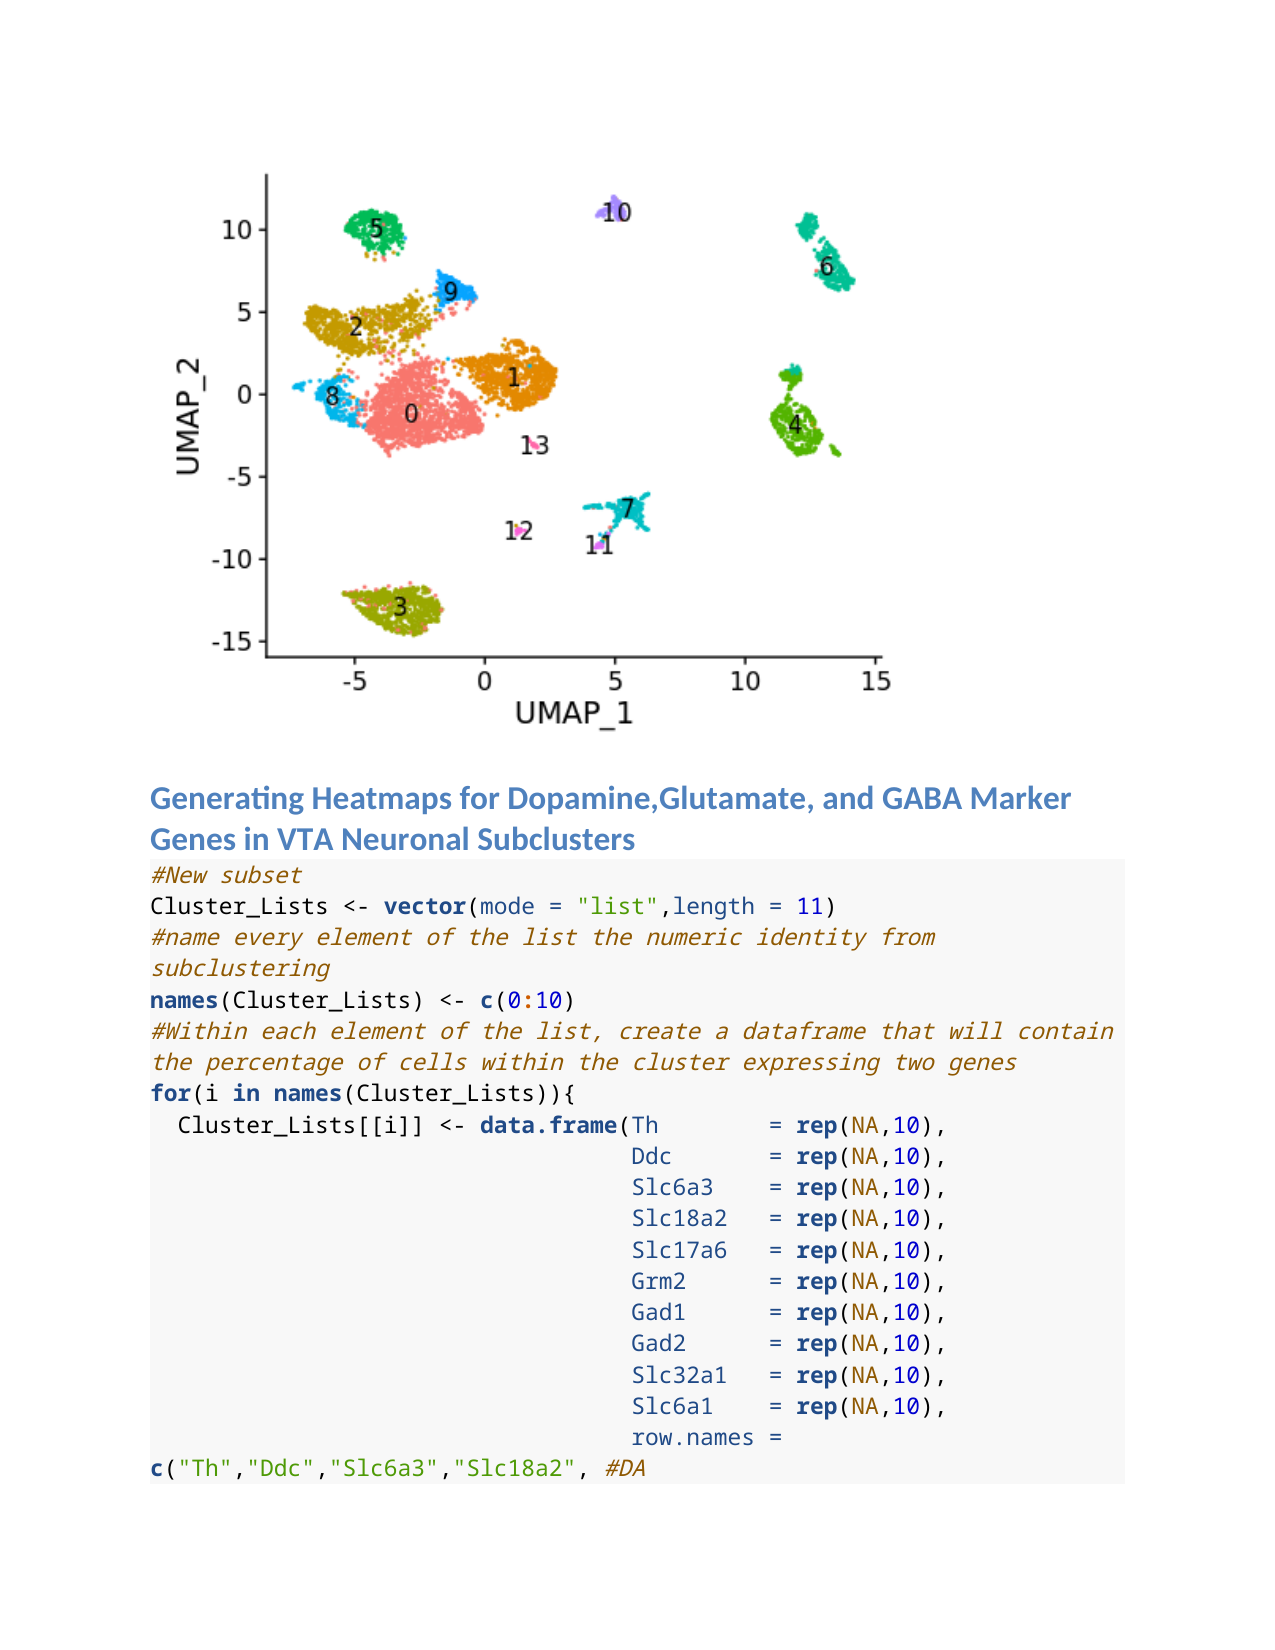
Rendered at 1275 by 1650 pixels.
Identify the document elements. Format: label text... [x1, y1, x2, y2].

subtitle Generating Heatmaps for Dopamine,Glutamate, and GABA Marker Genes in VTA Neuronal Subclusters [150, 777, 1125, 859]
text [150, 859, 1125, 1484]
picture [150, 150, 908, 757]
